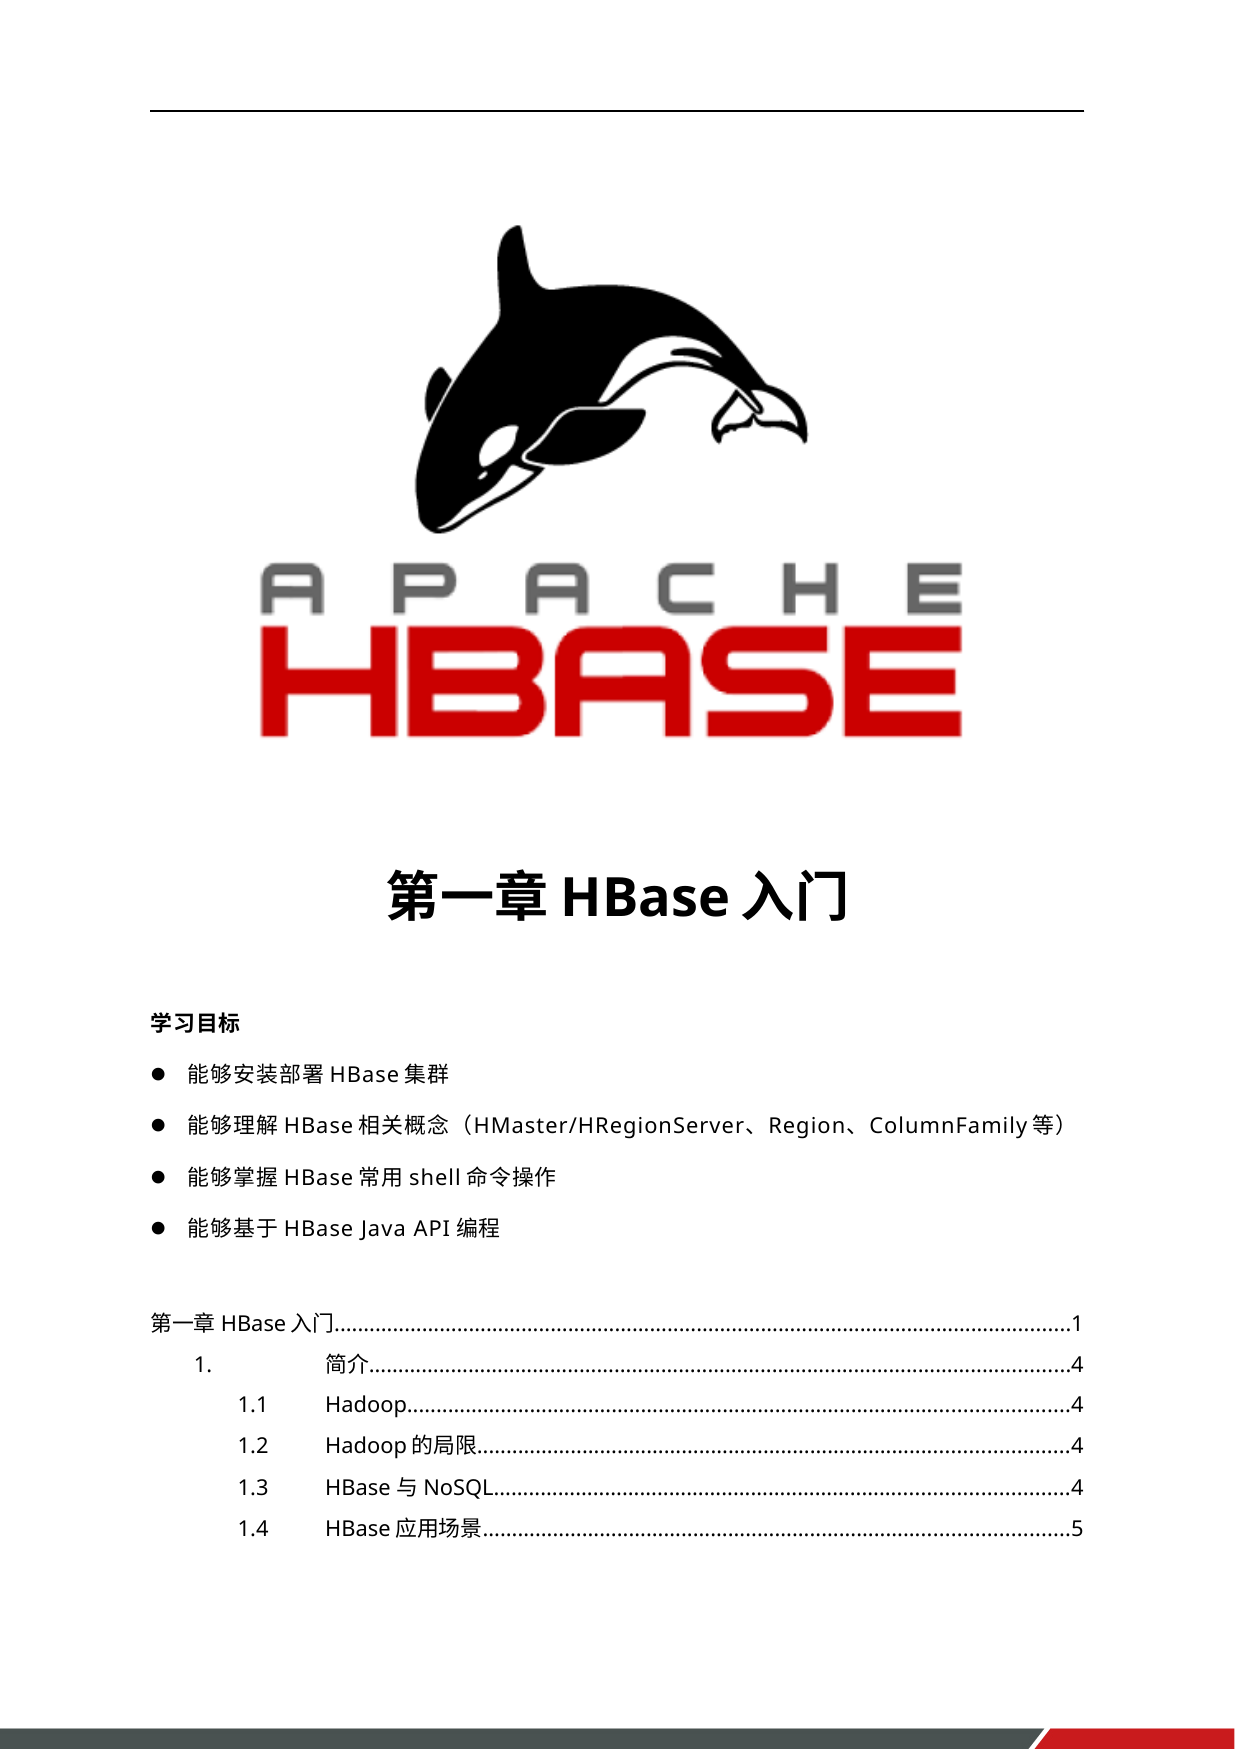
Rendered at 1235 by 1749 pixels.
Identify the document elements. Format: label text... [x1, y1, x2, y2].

list 能够安装部署HBase集群 [150, 1049, 1084, 1091]
list 能够掌握HBase常用shell命令操作 [150, 1152, 1084, 1193]
subtitle 第一章 HBase入门 [150, 854, 1084, 933]
text 1.3 HBase 与 NoSQL 4 [237, 1469, 1084, 1501]
text 第一章 HBase入门 1 [150, 1306, 1084, 1337]
text 1. 简介 4 [194, 1347, 1084, 1379]
list 能够理解HBase相关概念（HMaster/HRegionServer、Region、ColumnFamily等） [150, 1100, 1084, 1142]
list 能够基于HBase Java API编程 [150, 1203, 1084, 1245]
text 1.4 HBase应用场景 5 [237, 1511, 1084, 1543]
picture [0, 1669, 1235, 1749]
text 学习目标 [150, 998, 1084, 1039]
picture [150, 201, 1075, 789]
text 1.2 Hadoop的局限 4 [237, 1428, 1084, 1460]
text 1.1 Hadoop 4 [237, 1389, 1084, 1418]
